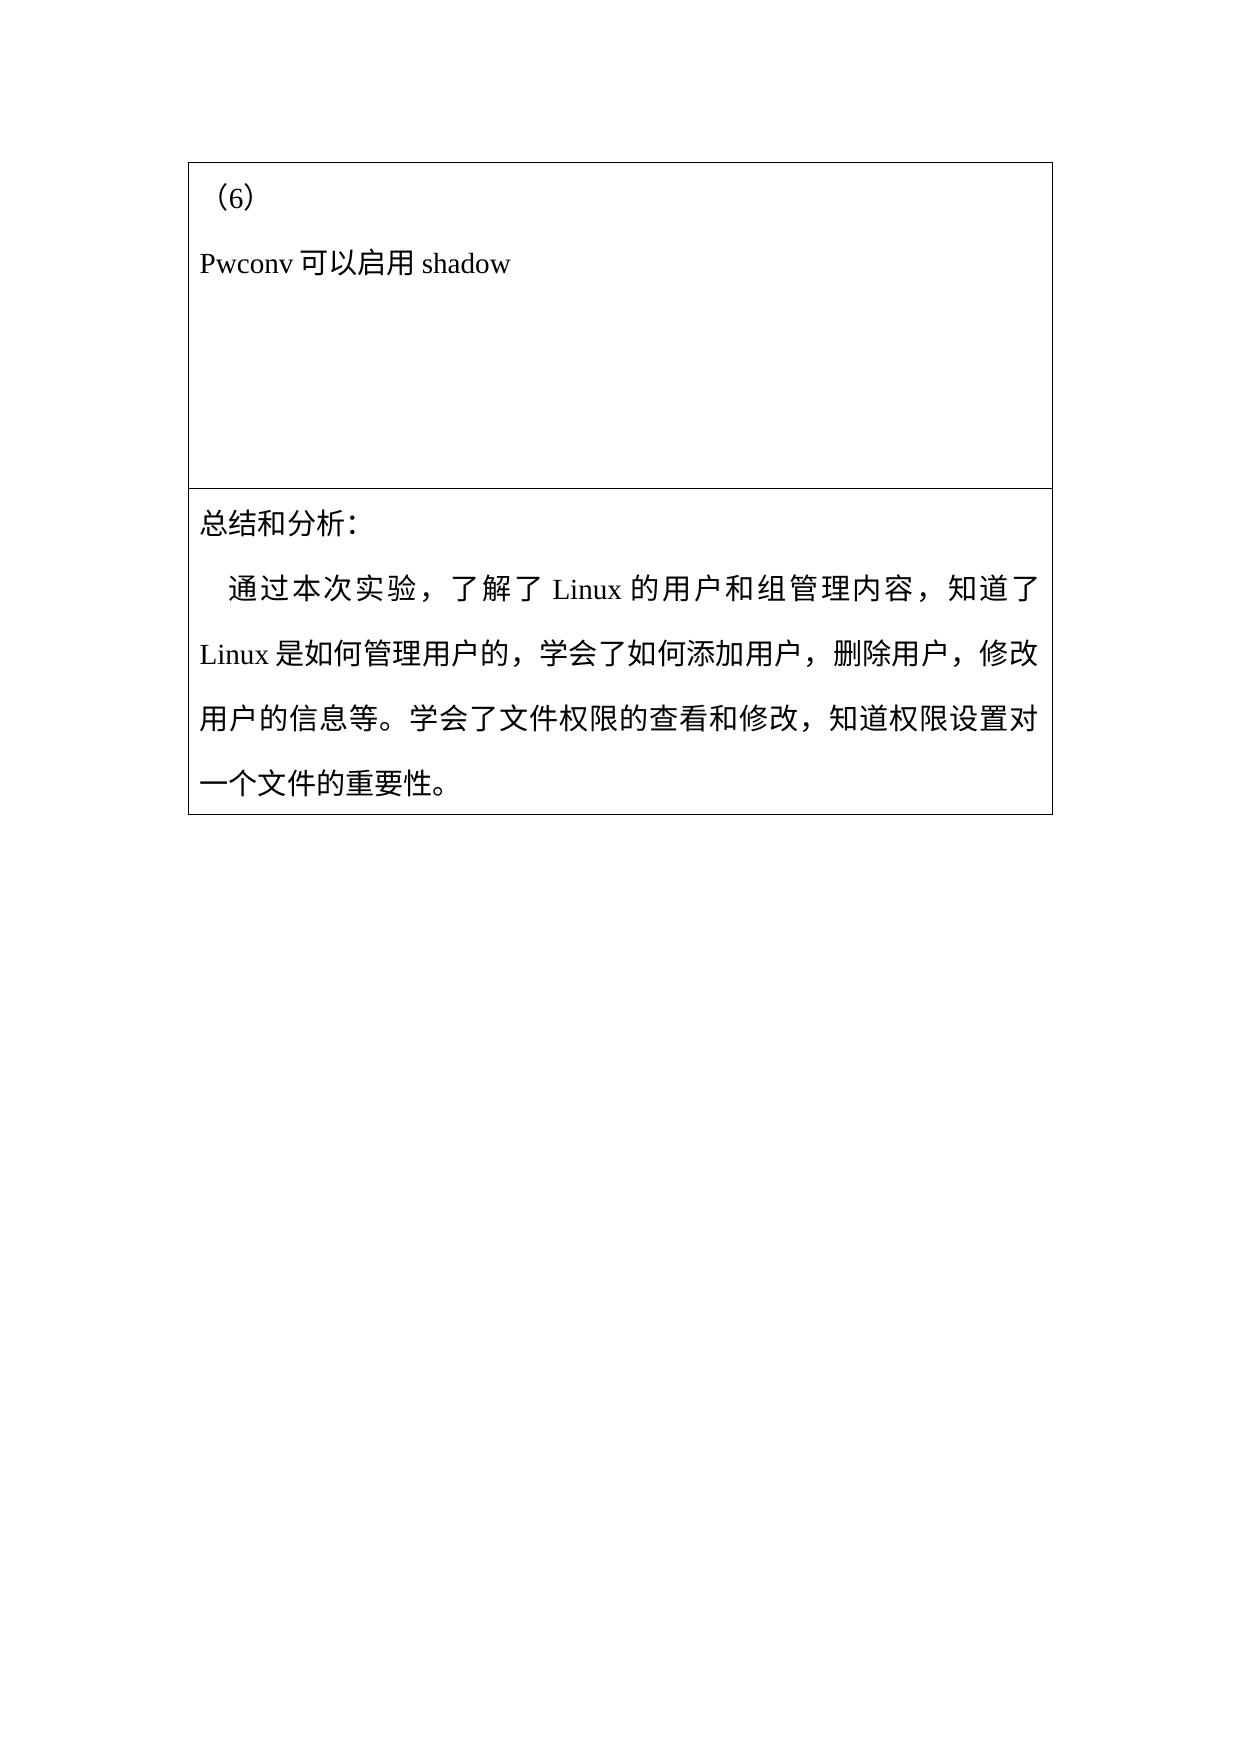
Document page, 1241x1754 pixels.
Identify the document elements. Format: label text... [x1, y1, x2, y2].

table_cell 总结和分析： 通过本次实验，了解了Linux的用户和组管理内容，知道了Linux是如何管理用户的，学会了如何添加用户，删除用户，修改用户的信息等。学会了文件权限的查看和修改，知道权限设置对一个文件的重要性。 [189, 489, 1052, 814]
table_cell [189, 163, 1052, 488]
